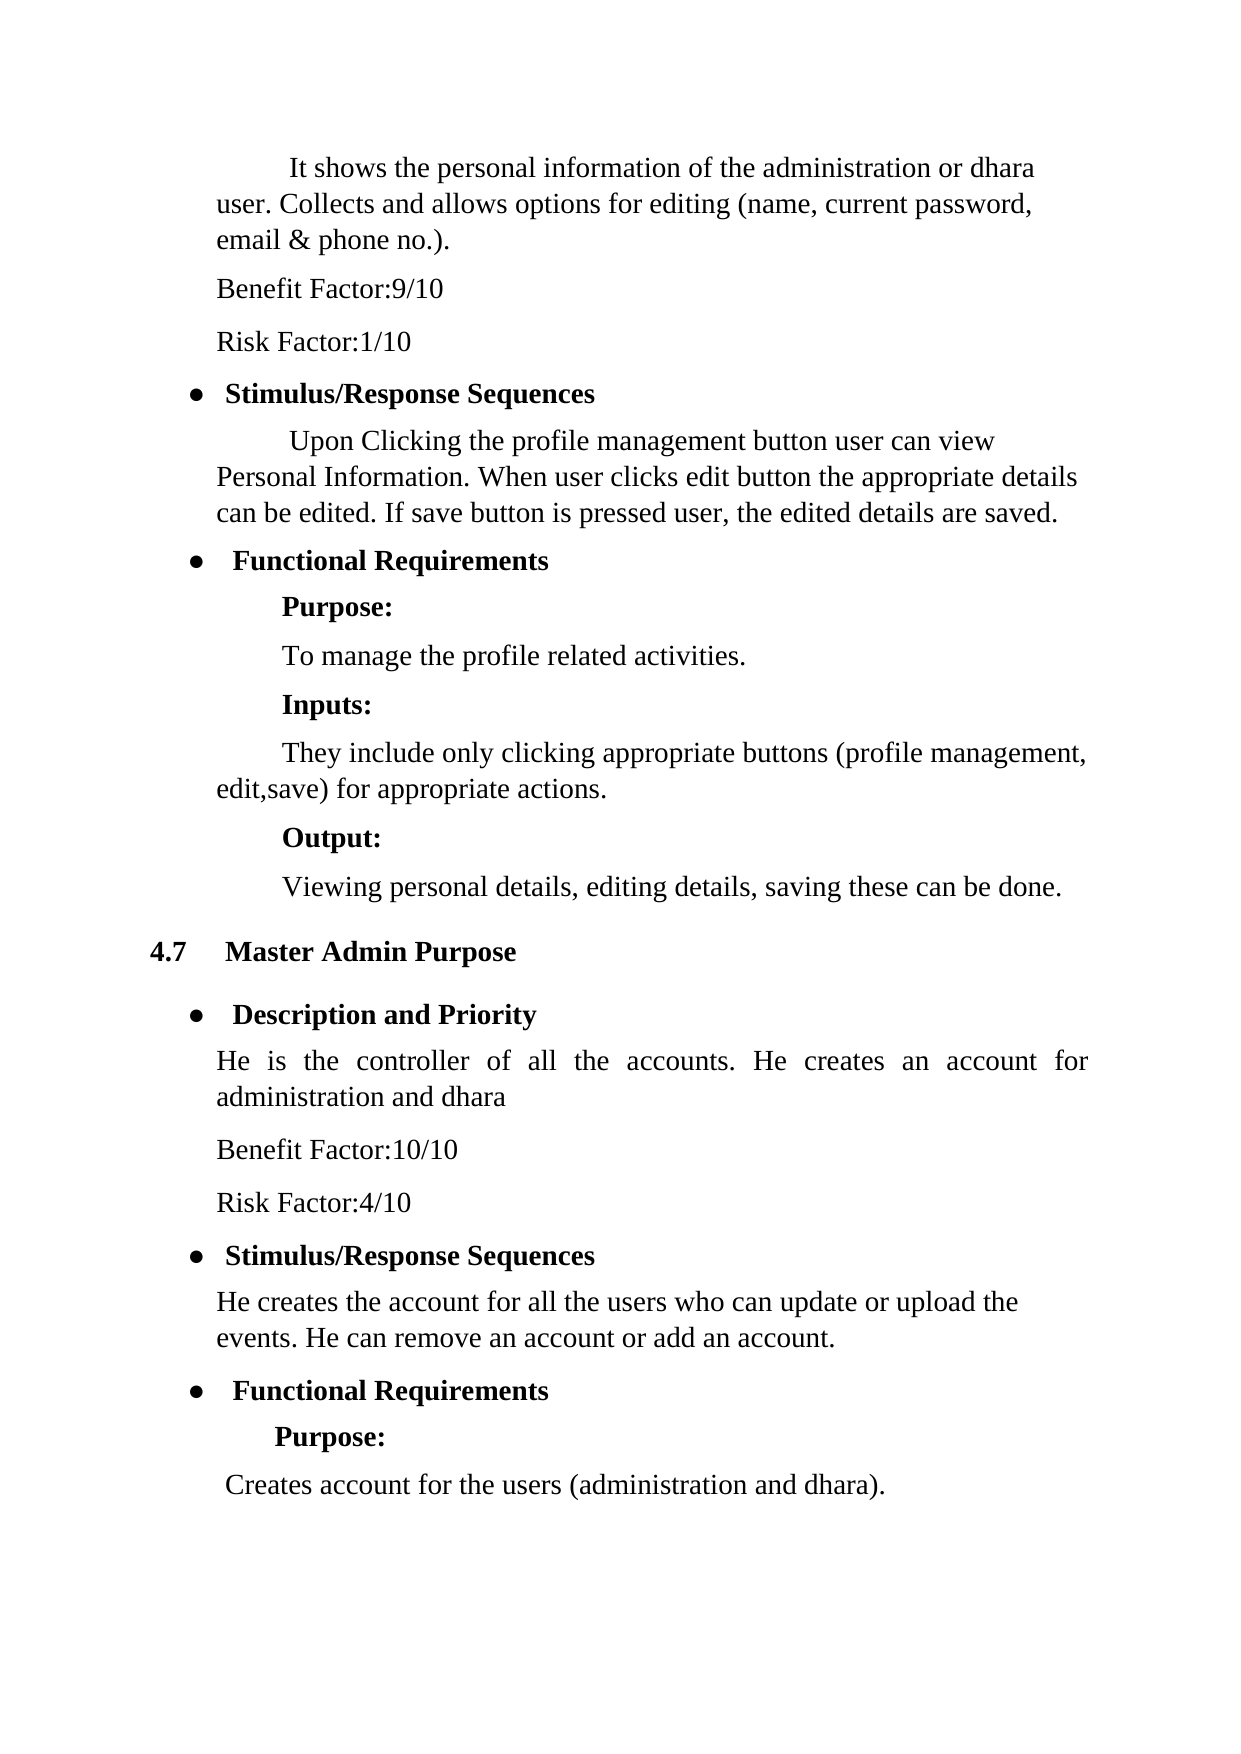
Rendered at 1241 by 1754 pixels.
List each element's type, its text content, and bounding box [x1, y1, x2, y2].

text To manage the profile related activities. [216, 638, 1090, 672]
text He is the controller of all the accounts. He creates an account for administration and dhara [216, 1043, 1090, 1113]
text Upon Clicking the profile management button user can view Personal Information. When user clicks edit button the appropriate details can be edited. If save button is pressed user, the edited details are saved. [216, 423, 1090, 528]
text Benefit Factor:9/10 [216, 271, 1090, 304]
text Inputs: [216, 687, 1090, 720]
list Stimulus/Response Sequences [187, 1238, 1090, 1271]
subtitle Master Admin Purpose [150, 934, 1090, 968]
text Benefit Factor:10/10 [216, 1132, 1090, 1166]
list Description and Priority [187, 997, 1090, 1031]
text Risk Factor:1/10 [216, 324, 1090, 357]
text Output: [216, 820, 1090, 854]
text It shows the personal information of the administration or dhara user. Collects and allows options for editing (name, current password, email & phone no.). [216, 150, 1090, 256]
text Viewing personal details, editing details, saving these can be done. [216, 869, 1090, 902]
text They include only clicking appropriate buttons (profile management, edit,save) for appropriate actions. [216, 736, 1090, 805]
text Purpose: [216, 1419, 1090, 1452]
list Functional Requirements [187, 1373, 1090, 1406]
text He creates the account for all the users who can update or upload the events. He can remove an account or add an account. [216, 1284, 1090, 1353]
text Creates account for the users (administration and dhara). [216, 1467, 1090, 1501]
text Purpose: [216, 589, 1090, 623]
list Stimulus/Response Sequences [187, 377, 1090, 410]
list Functional Requirements [187, 543, 1090, 577]
text Risk Factor:4/10 [216, 1185, 1090, 1218]
